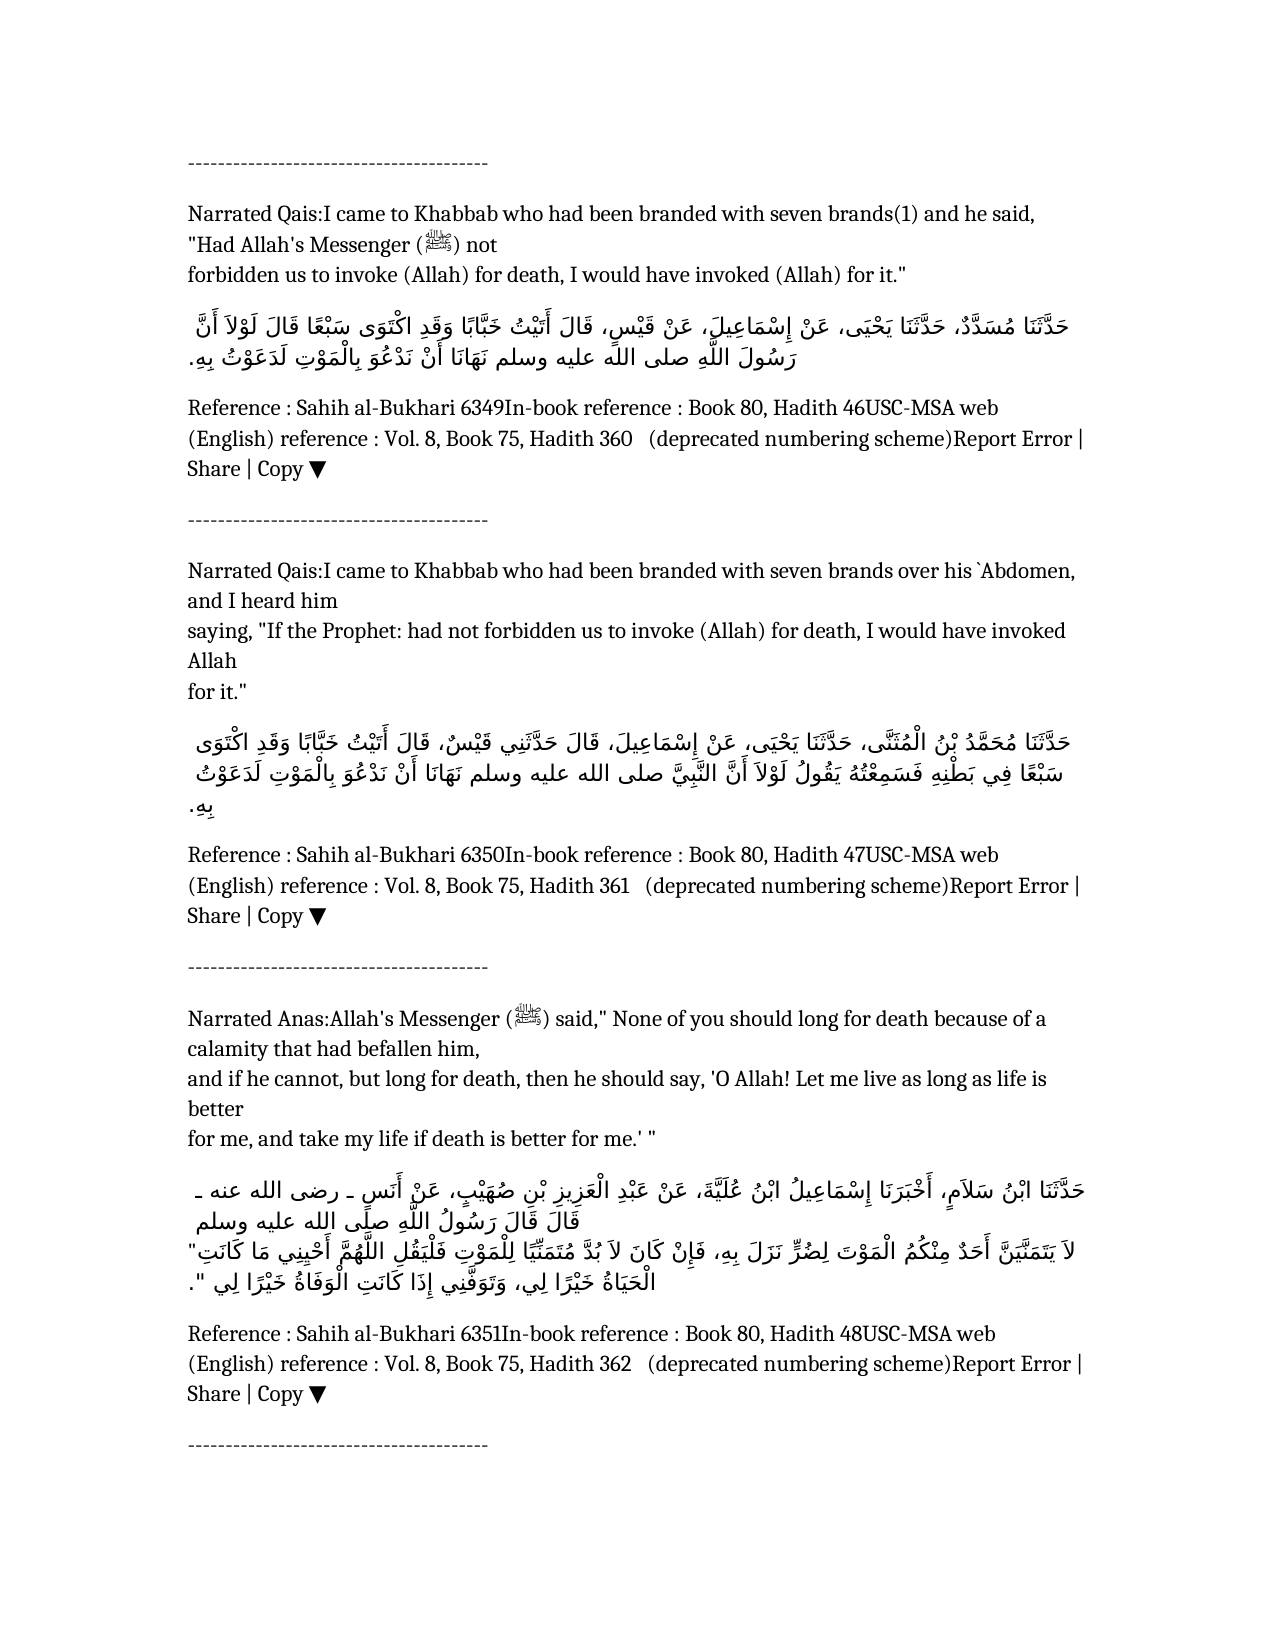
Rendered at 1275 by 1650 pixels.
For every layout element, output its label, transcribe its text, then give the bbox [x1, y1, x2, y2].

text ---------------------------------------- [187, 1432, 1087, 1459]
text حَدَّثَنَا ابْنُ سَلاَمٍ، أَخْبَرَنَا إِسْمَاعِيلُ ابْنُ عُلَيَّةَ، عَنْ عَبْدِ الْعَزِيزِ بْنِ صُهَيْبٍ، عَنْ أَنَسٍ ـ رضى الله عنه ـ قَالَ قَالَ رَسُولُ اللَّهِ صلى الله عليه وسلم ‏ "‏ لاَ يَتَمَنَّيَنَّ أَحَدٌ مِنْكُمُ الْمَوْتَ لِضُرٍّ نَزَلَ بِهِ، فَإِنْ كَانَ لاَ بُدَّ مُتَمَنِّيًا لِلْمَوْتِ فَلْيَقُلِ اللَّهُمَّ أَحْيِنِي مَا كَانَتِ الْحَيَاةُ خَيْرًا لِي، وَتَوَفَّنِي إِذَا كَانَتِ الْوَفَاةُ خَيْرًا لِي ‏"‏‏.‏ [187, 1177, 1087, 1296]
text ---------------------------------------- [187, 507, 1087, 533]
text Narrated Qais:I came to Khabbab who had been branded with seven brands over his `Abdomen, and I heard him saying, "If the Prophet: had not forbidden us to invoke (Allah) for death, I would have invoked Allah for it." [187, 558, 1087, 705]
text Reference : Sahih al-Bukhari 6351In-book reference : Book 80, Hadith 48USC-MSA web (English) reference : Vol. 8, Book 75, Hadith 362 (deprecated numbering scheme)Report Error | Share | Copy ▼ [187, 1321, 1087, 1408]
text حَدَّثَنَا مُسَدَّدٌ، حَدَّثَنَا يَحْيَى، عَنْ إِسْمَاعِيلَ، عَنْ قَيْسٍ، قَالَ أَتَيْتُ خَبَّابًا وَقَدِ اكْتَوَى سَبْعًا قَالَ لَوْلاَ أَنَّ رَسُولَ اللَّهِ صلى الله عليه وسلم نَهَانَا أَنْ نَدْعُوَ بِالْمَوْتِ لَدَعَوْتُ بِهِ‏.‏ [187, 313, 1087, 370]
text حَدَّثَنَا مُحَمَّدُ بْنُ الْمُثَنَّى، حَدَّثَنَا يَحْيَى، عَنْ إِسْمَاعِيلَ، قَالَ حَدَّثَنِي قَيْسٌ، قَالَ أَتَيْتُ خَبَّابًا وَقَدِ اكْتَوَى سَبْعًا فِي بَطْنِهِ فَسَمِعْتُهُ يَقُولُ لَوْلاَ أَنَّ النَّبِيَّ صلى الله عليه وسلم نَهَانَا أَنْ نَدْعُوَ بِالْمَوْتِ لَدَعَوْتُ بِهِ‏.‏ [187, 729, 1087, 817]
text Reference : Sahih al-Bukhari 6350In-book reference : Book 80, Hadith 47USC-MSA web (English) reference : Vol. 8, Book 75, Hadith 361 (deprecated numbering scheme)Report Error | Share | Copy ▼ [187, 842, 1087, 929]
text ---------------------------------------- [187, 150, 1087, 176]
text Narrated Qais:I came to Khabbab who had been branded with seven brands(1) and he said, "Had Allah's Messenger (ﷺ) not forbidden us to invoke (Allah) for death, I would have invoked (Allah) for it." [187, 201, 1087, 288]
text ---------------------------------------- [187, 954, 1087, 980]
text Reference : Sahih al-Bukhari 6349In-book reference : Book 80, Hadith 46USC-MSA web (English) reference : Vol. 8, Book 75, Hadith 360 (deprecated numbering scheme)Report Error | Share | Copy ▼ [187, 395, 1087, 482]
text Narrated Anas:Allah's Messenger (ﷺ) said," None of you should long for death because of a calamity that had befallen him, and if he cannot, but long for death, then he should say, 'O Allah! Let me live as long as life is better for me, and take my life if death is better for me.' " [187, 1005, 1087, 1153]
